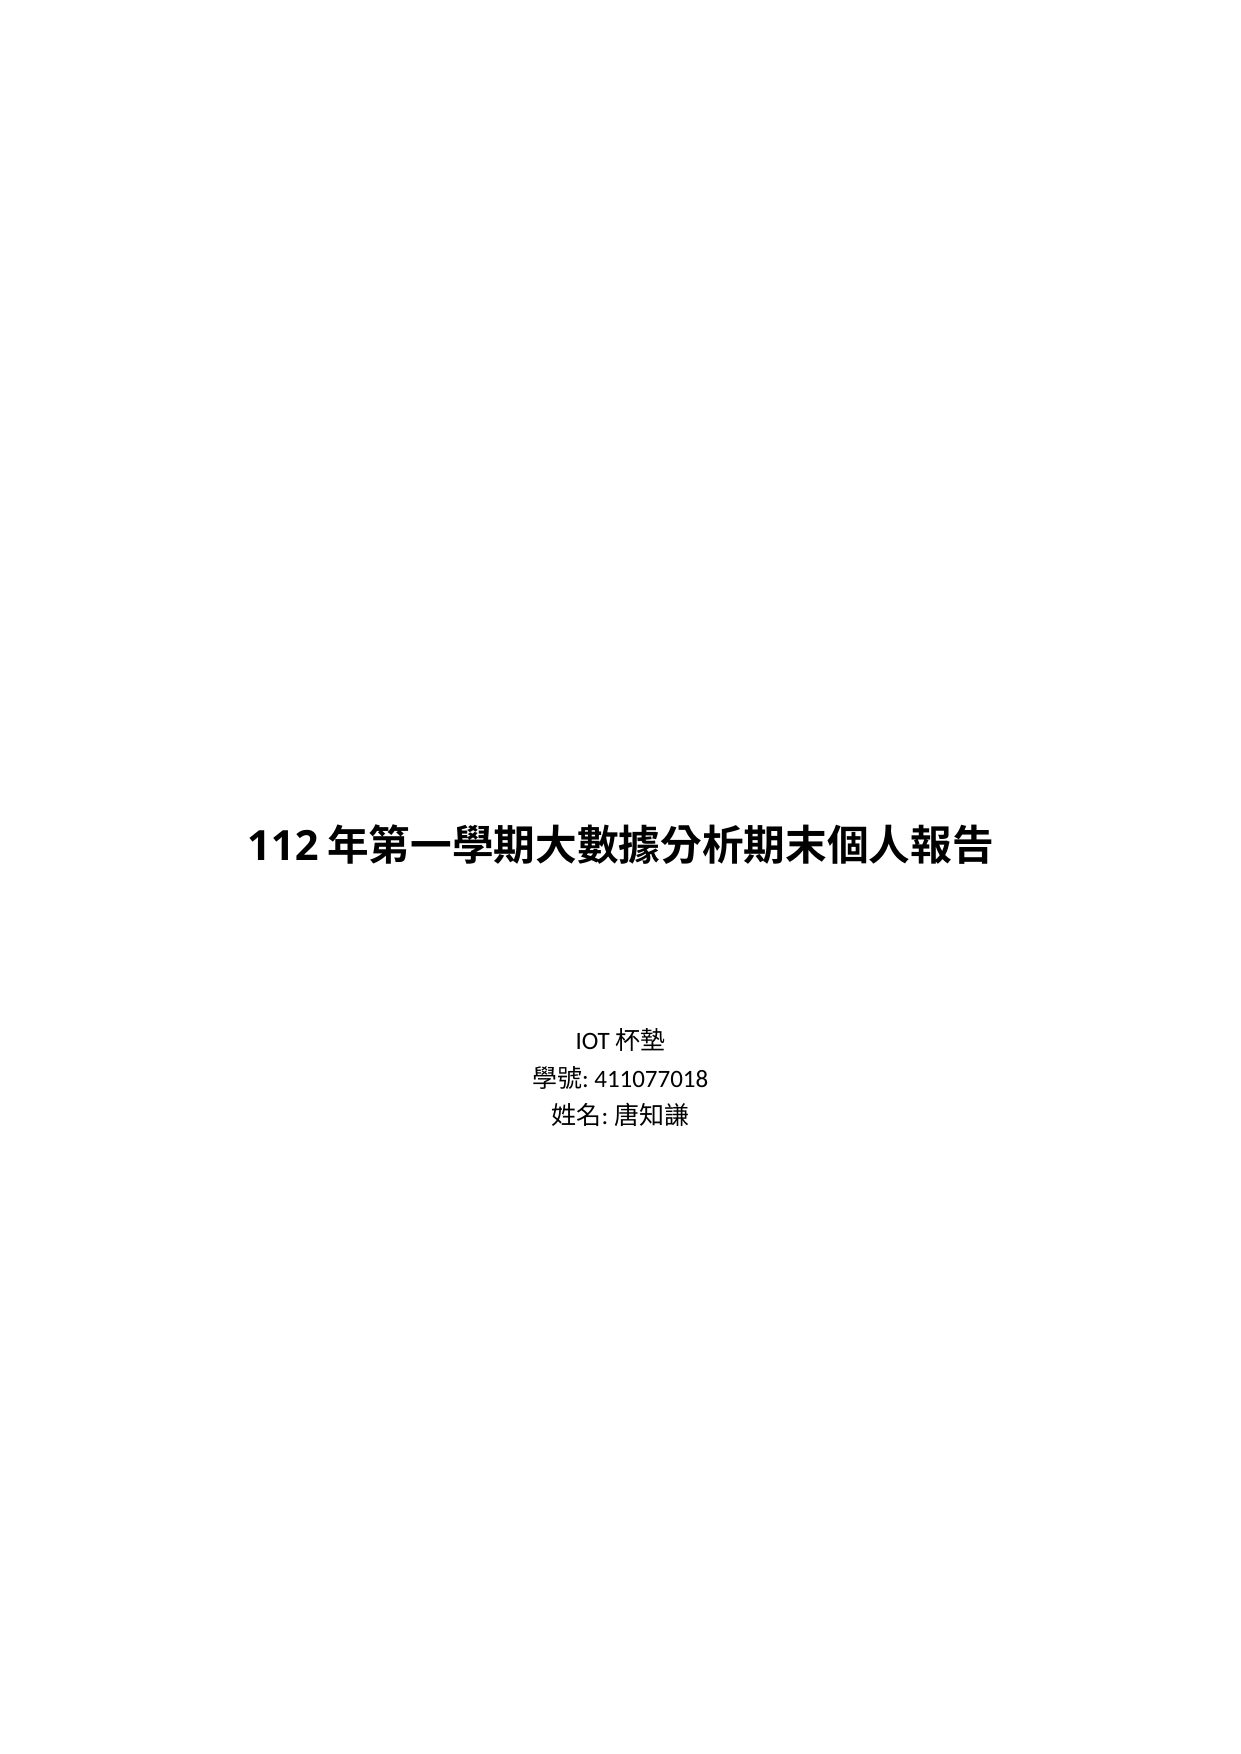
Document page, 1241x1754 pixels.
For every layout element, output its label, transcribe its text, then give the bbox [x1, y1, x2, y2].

text 學號: 411077018 [187, 1057, 1053, 1095]
text IOT杯墊 [187, 1020, 1053, 1057]
subtitle 112年第一學期大數據分析期末個人報告 [187, 805, 1053, 880]
text 姓名: 唐知謙 [187, 1095, 1053, 1132]
